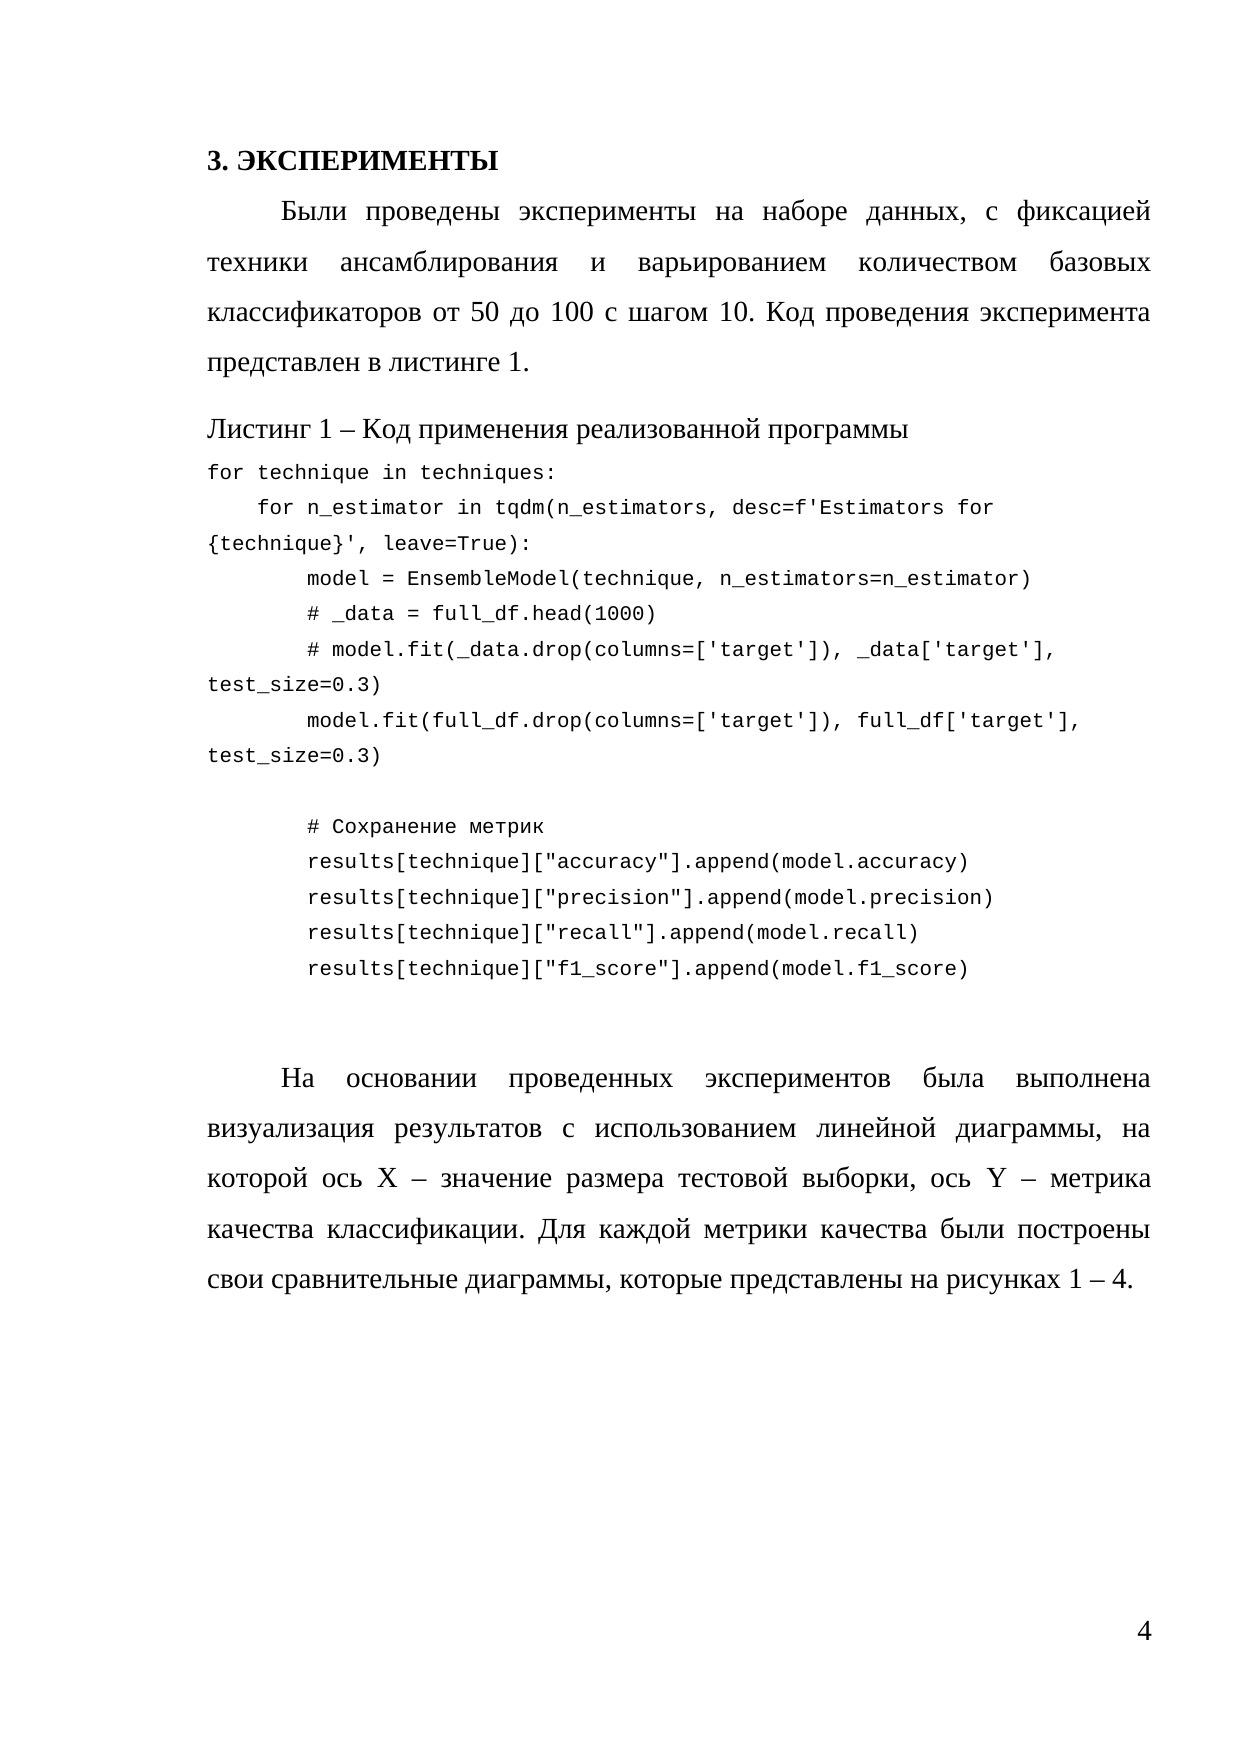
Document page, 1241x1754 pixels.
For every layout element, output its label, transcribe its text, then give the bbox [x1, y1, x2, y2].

text # _data = full_df.head(1000) [207, 603, 1152, 627]
text model = EnsembleModel(technique, n_estimators=n_estimator) [207, 568, 1152, 592]
text # Сохранение метрик [207, 816, 1152, 839]
text for n_estimator in tqdm(n_estimators, desc=f'Estimators for {technique}', leave=True): [207, 497, 1152, 556]
text results[technique]["recall"].append(model.recall) [207, 922, 1152, 946]
text model.fit(full_df.drop(columns=['target']), full_df['target'], test_size=0.3) [207, 709, 1152, 769]
text # model.fit(_data.drop(columns=['target']), _data['target'], test_size=0.3) [207, 639, 1152, 698]
text for technique in techniques: [207, 462, 1152, 485]
text Были проведены эксперименты на наборе данных, с фиксацией техники ансамблирования и варьированием количеством базовых классификаторов от 50 до 100 с шагом 10. Код проведения эксперимента представлен в листинге 1. [207, 193, 1152, 378]
text results[technique]["accuracy"].append(model.accuracy) [207, 851, 1152, 875]
subtitle ЭКСПЕРИМЕНТЫ [207, 143, 1152, 177]
text results[technique]["precision"].append(model.precision) [207, 887, 1152, 910]
text На основании проведенных экспериментов была выполнена визуализация результатов с использованием линейной диаграммы, на которой ось X – значение размера тестовой выборки, ось Y – метрика качества классификации. Для каждой метрики качества были построены свои сравнительные диаграммы, которые представлены на рисунках 1 – 4. [207, 1060, 1152, 1295]
text Листинг 1 – Код применения реализованной программы [207, 411, 1152, 445]
text results[technique]["f1_score"].append(model.f1_score) [207, 957, 1152, 981]
